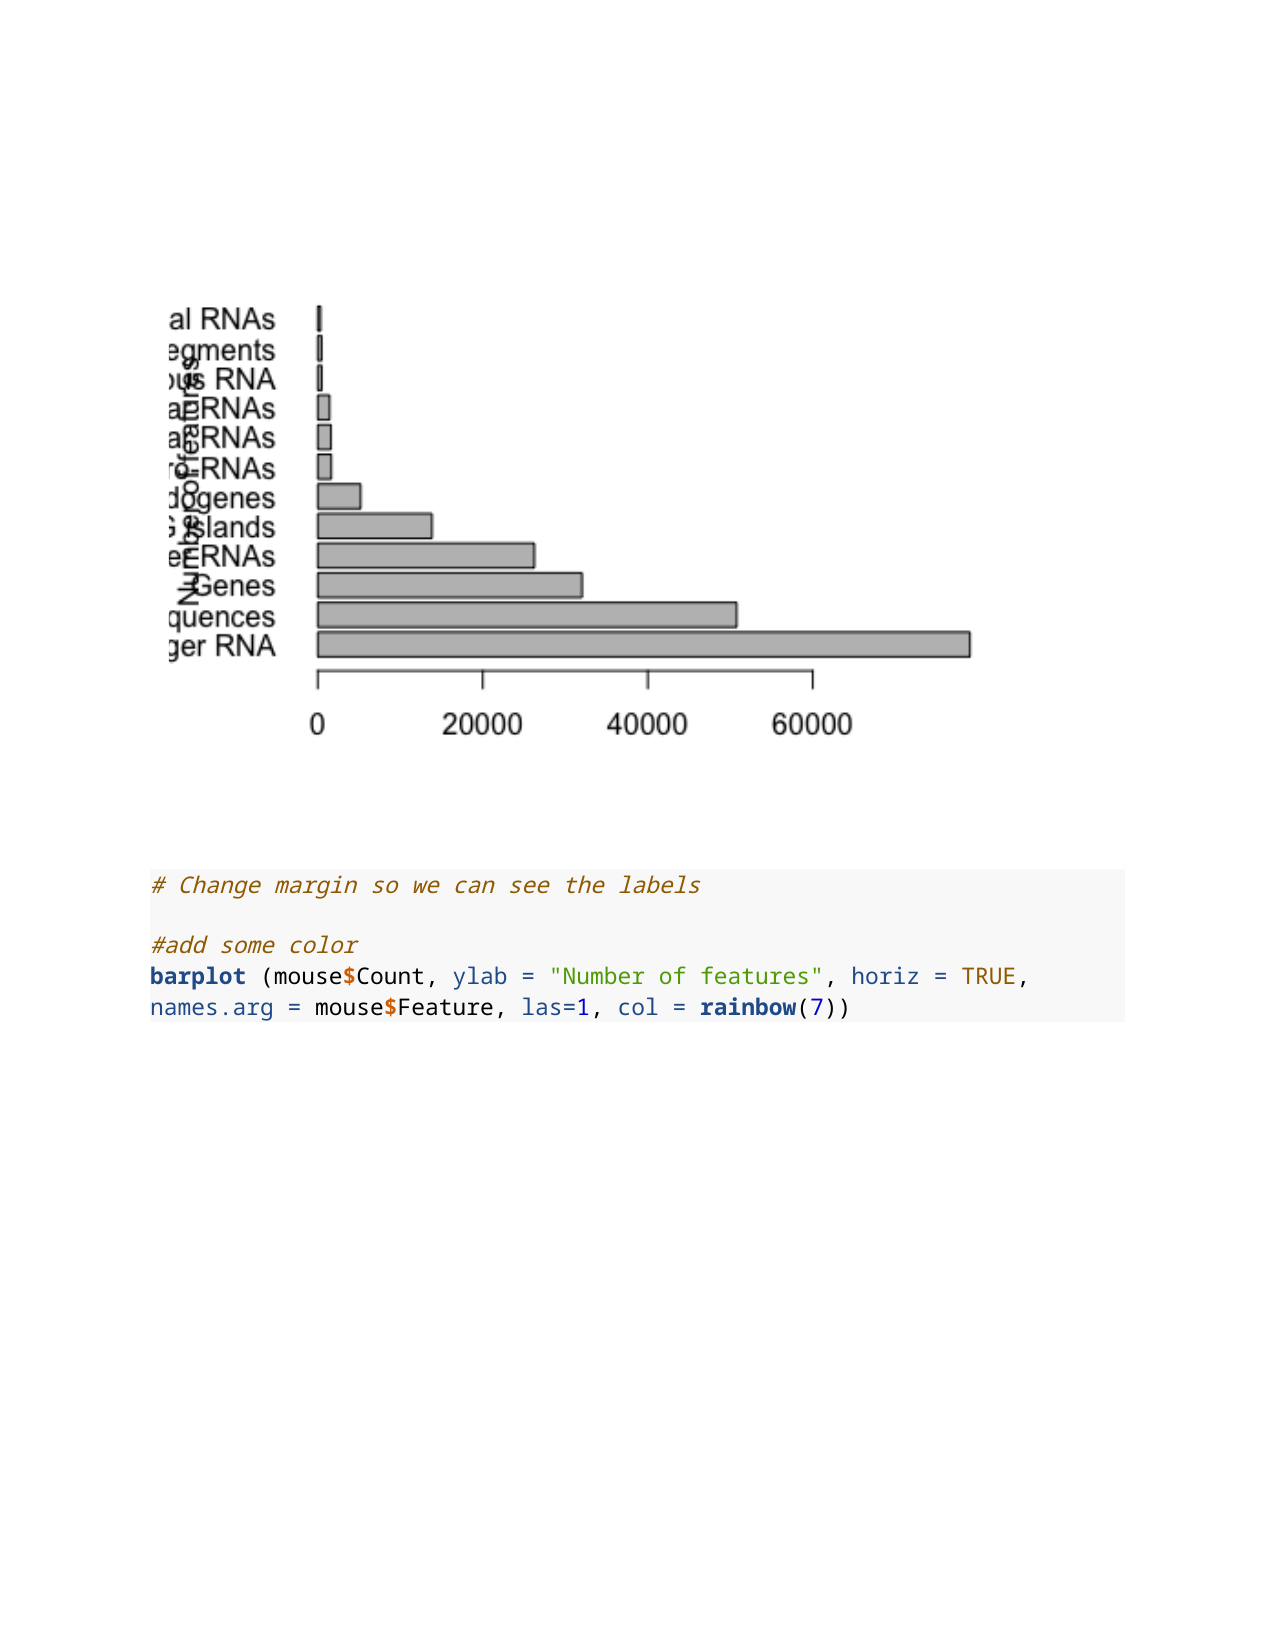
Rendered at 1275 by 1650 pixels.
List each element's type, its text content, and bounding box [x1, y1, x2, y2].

text # Change margin so we can see the labels #add some color barplot (mouse$Count, ylab = "Number of features", horiz = TRUE, names.arg = mouse$Feature, las=1, col = rainbow(7)) [150, 869, 1125, 1022]
picture [168, 150, 1044, 850]
